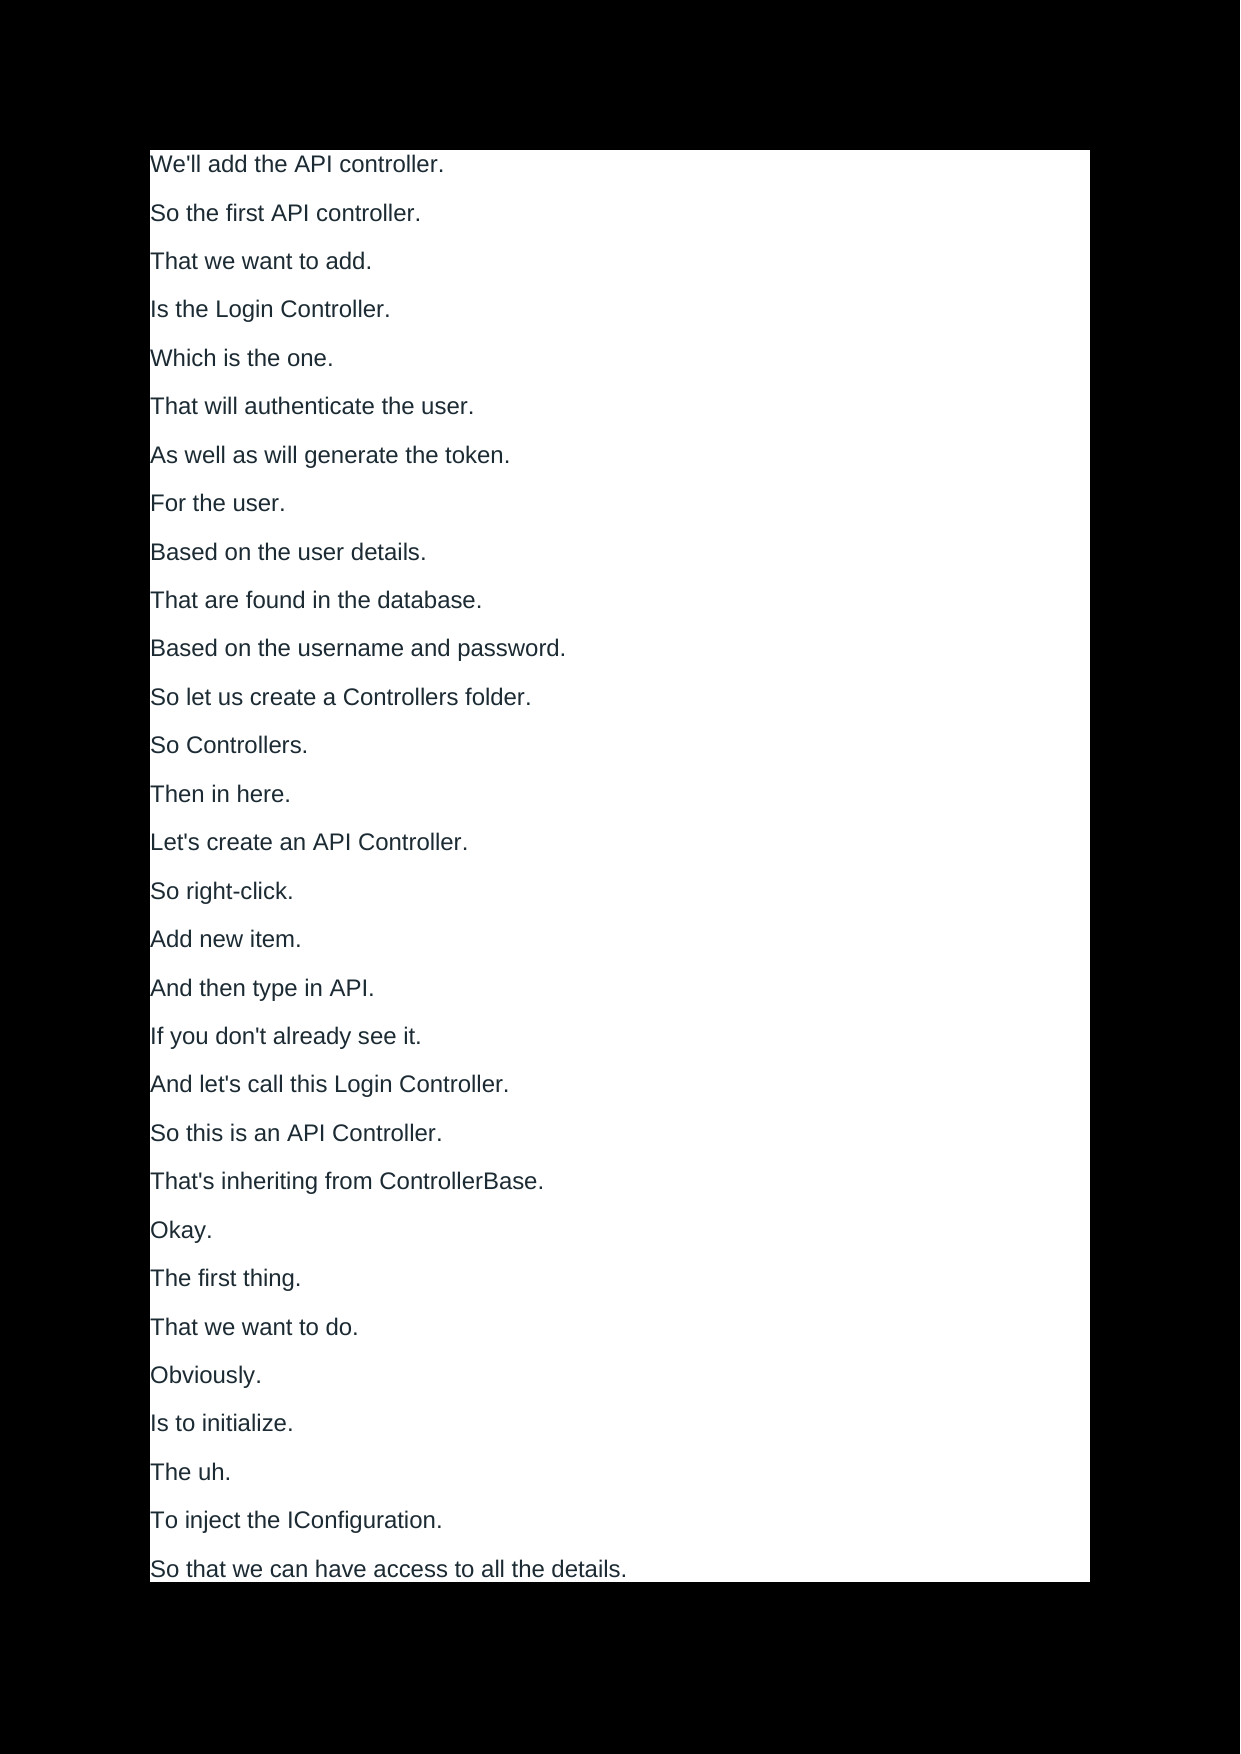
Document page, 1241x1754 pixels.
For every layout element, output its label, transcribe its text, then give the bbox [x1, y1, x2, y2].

text Add new item. [150, 925, 1090, 953]
text We'll add the API controller. [150, 150, 1090, 178]
text So that we can have access to all the details. [150, 1555, 1090, 1582]
text That are found in the database. [150, 586, 1090, 613]
text That will authenticate the user. [150, 392, 1090, 420]
text Based on the username and password. [150, 634, 1090, 662]
text So this is an API Controller. [150, 1119, 1090, 1146]
text Is the Login Controller. [150, 295, 1090, 323]
text Okay. [150, 1216, 1090, 1243]
text So the first API controller. [150, 198, 1090, 226]
text Let's create an API Controller. [150, 828, 1090, 856]
text The uh. [150, 1458, 1090, 1485]
text And let's call this Login Controller. [150, 1070, 1090, 1098]
text If you don't already see it. [150, 1022, 1090, 1049]
text And then type in API. [150, 973, 1090, 1001]
text Then in here. [150, 780, 1090, 807]
text So let us create a Controllers folder. [150, 683, 1090, 710]
text Obviously. [150, 1361, 1090, 1388]
text So Controllers. [150, 731, 1090, 759]
text As well as will generate the token. [150, 441, 1090, 468]
text Is to initialize. [150, 1409, 1090, 1437]
text To inject the IConfiguration. [150, 1506, 1090, 1534]
text The first thing. [150, 1264, 1090, 1292]
text That we want to do. [150, 1312, 1090, 1340]
text Based on the user details. [150, 537, 1090, 565]
text That we want to add. [150, 247, 1090, 274]
text Which is the one. [150, 344, 1090, 371]
text So right-click. [150, 877, 1090, 904]
text For the user. [150, 489, 1090, 517]
text That's inheriting from ControllerBase. [150, 1167, 1090, 1195]
